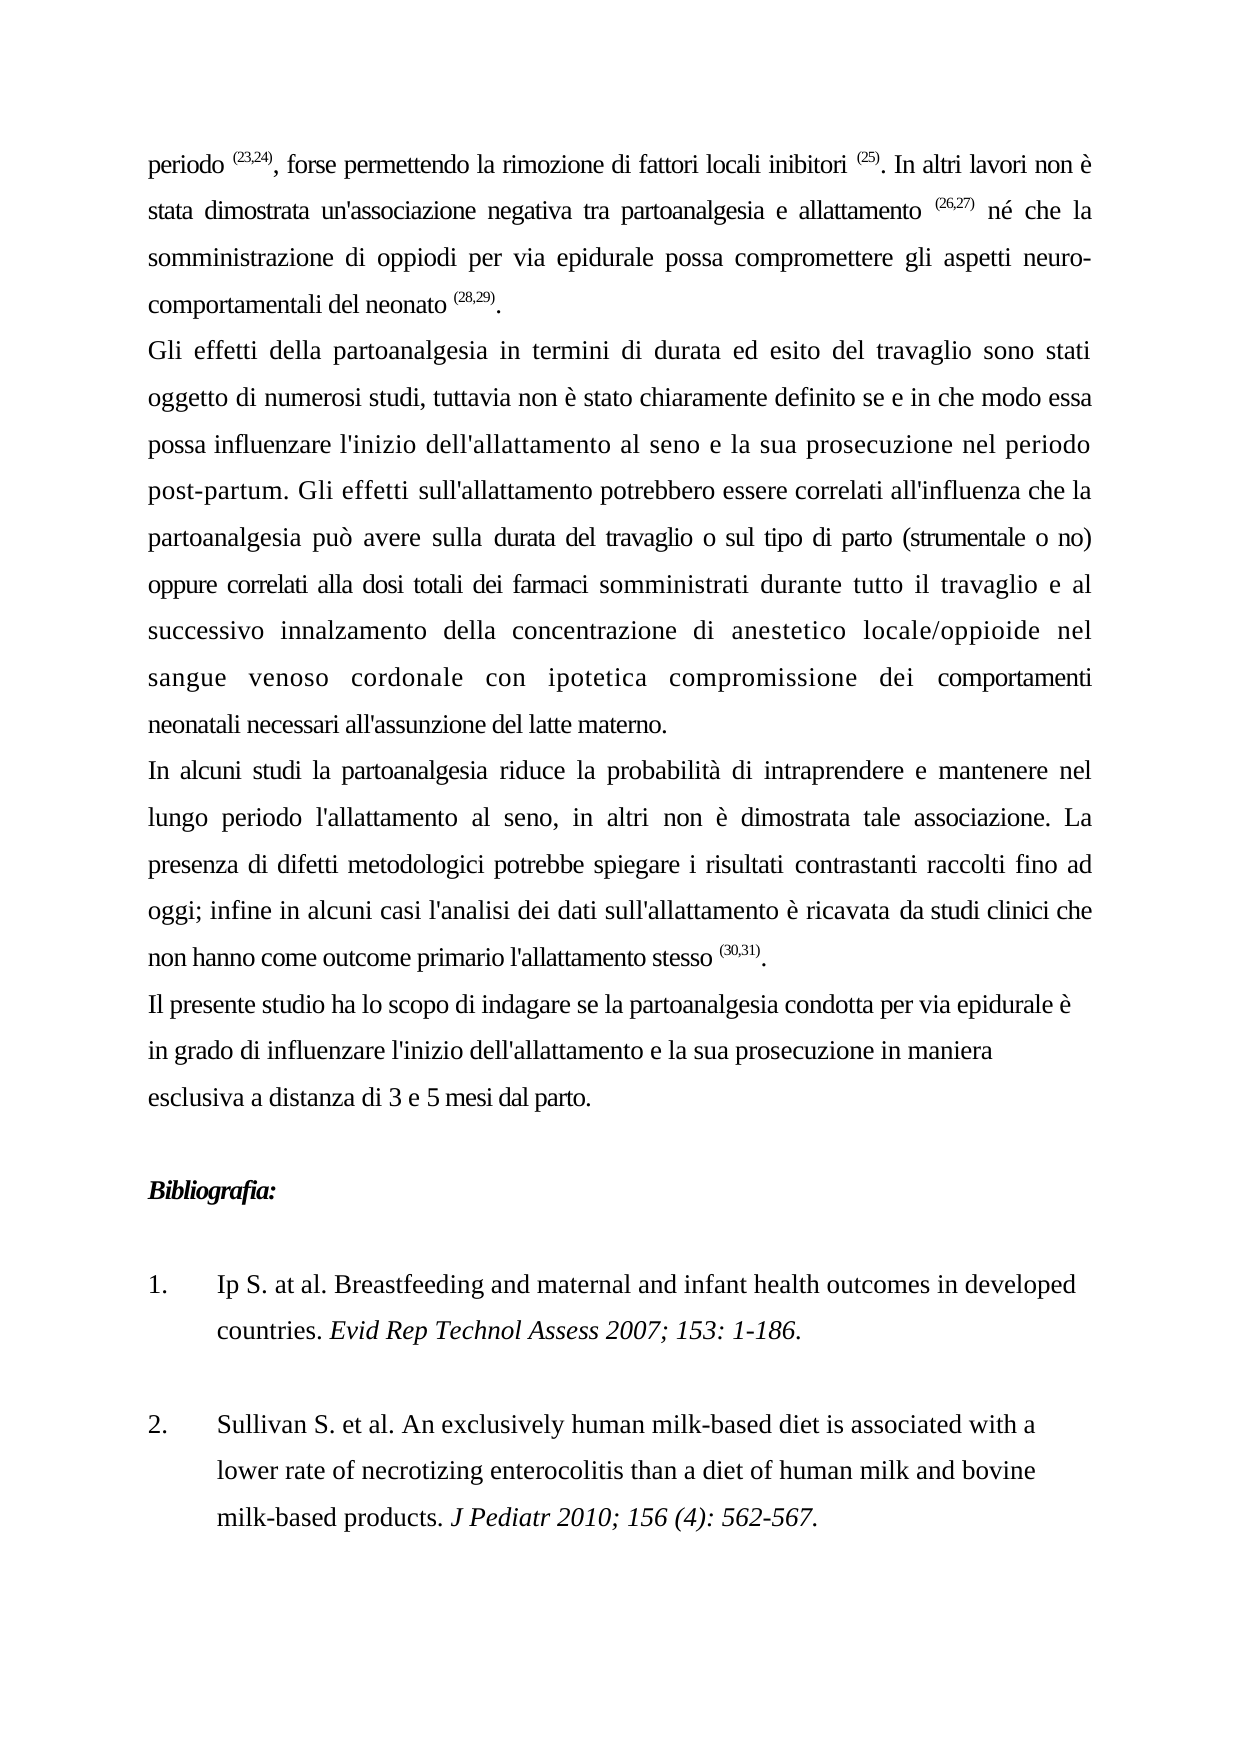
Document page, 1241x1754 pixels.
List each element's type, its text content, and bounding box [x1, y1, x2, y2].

text Bibliografia: [148, 1174, 1092, 1206]
list Ip S. at al. Breastfeeding and maternal and infant health outcomes in developed countries. Evid Rep Technol Assess 2007; 153: 1-186. [148, 1268, 1092, 1346]
text Il presente studio ha lo scopo di indagare se la partoanalgesia condotta per via epidurale è in grado di influenzare l'inizio dell'allattamento e la sua prosecuzione in maniera esclusiva a distanza di 3 e 5 mesi dal parto. [148, 988, 1092, 1112]
text Gli effetti della partoanalgesia in termini di durata ed esito del travaglio sono stati oggetto di numerosi studi, tuttavia non è stato chiaramente definito se e in che modo essa possa influenzare l'inizio dell'allattamento al seno e la sua prosecuzione nel periodo post-partum. Gli effetti sull'allattamento potrebbero essere correlati all'influenza che la partoanalgesia può avere sulla durata del travaglio o sul tipo di parto (strumentale o no) oppure correlati alla dosi totali dei farmaci somministrati durante tutto il travaglio e al successivo innalzamento della concentrazione di anestetico locale/oppioide nel sangue venoso cordonale con ipotetica compromissione dei comportamenti neonatali necessari all'assunzione del latte materno. [148, 334, 1092, 739]
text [148, 148, 1092, 319]
list Sullivan S. et al. An exclusively human milk-based diet is associated with a lower rate of necrotizing enterocolitis than a diet of human milk and bovine milk-based products. J Pediatr 2010; 156 (4): 562-567. [148, 1408, 1092, 1532]
text In alcuni studi la partoanalgesia riduce la probabilità di intraprendere e mantenere nel lungo periodo l'allattamento al seno, in altri non è dimostrata tale associazione. La presenza di difetti metodologici potrebbe spiegare i risultati contrastanti raccolti fino ad oggi; infine in alcuni casi l'analisi dei dati sull'allattamento è ricavata da studi clinici che non hanno come outcome primario l'allattamento stesso (30,31). [148, 754, 1092, 972]
